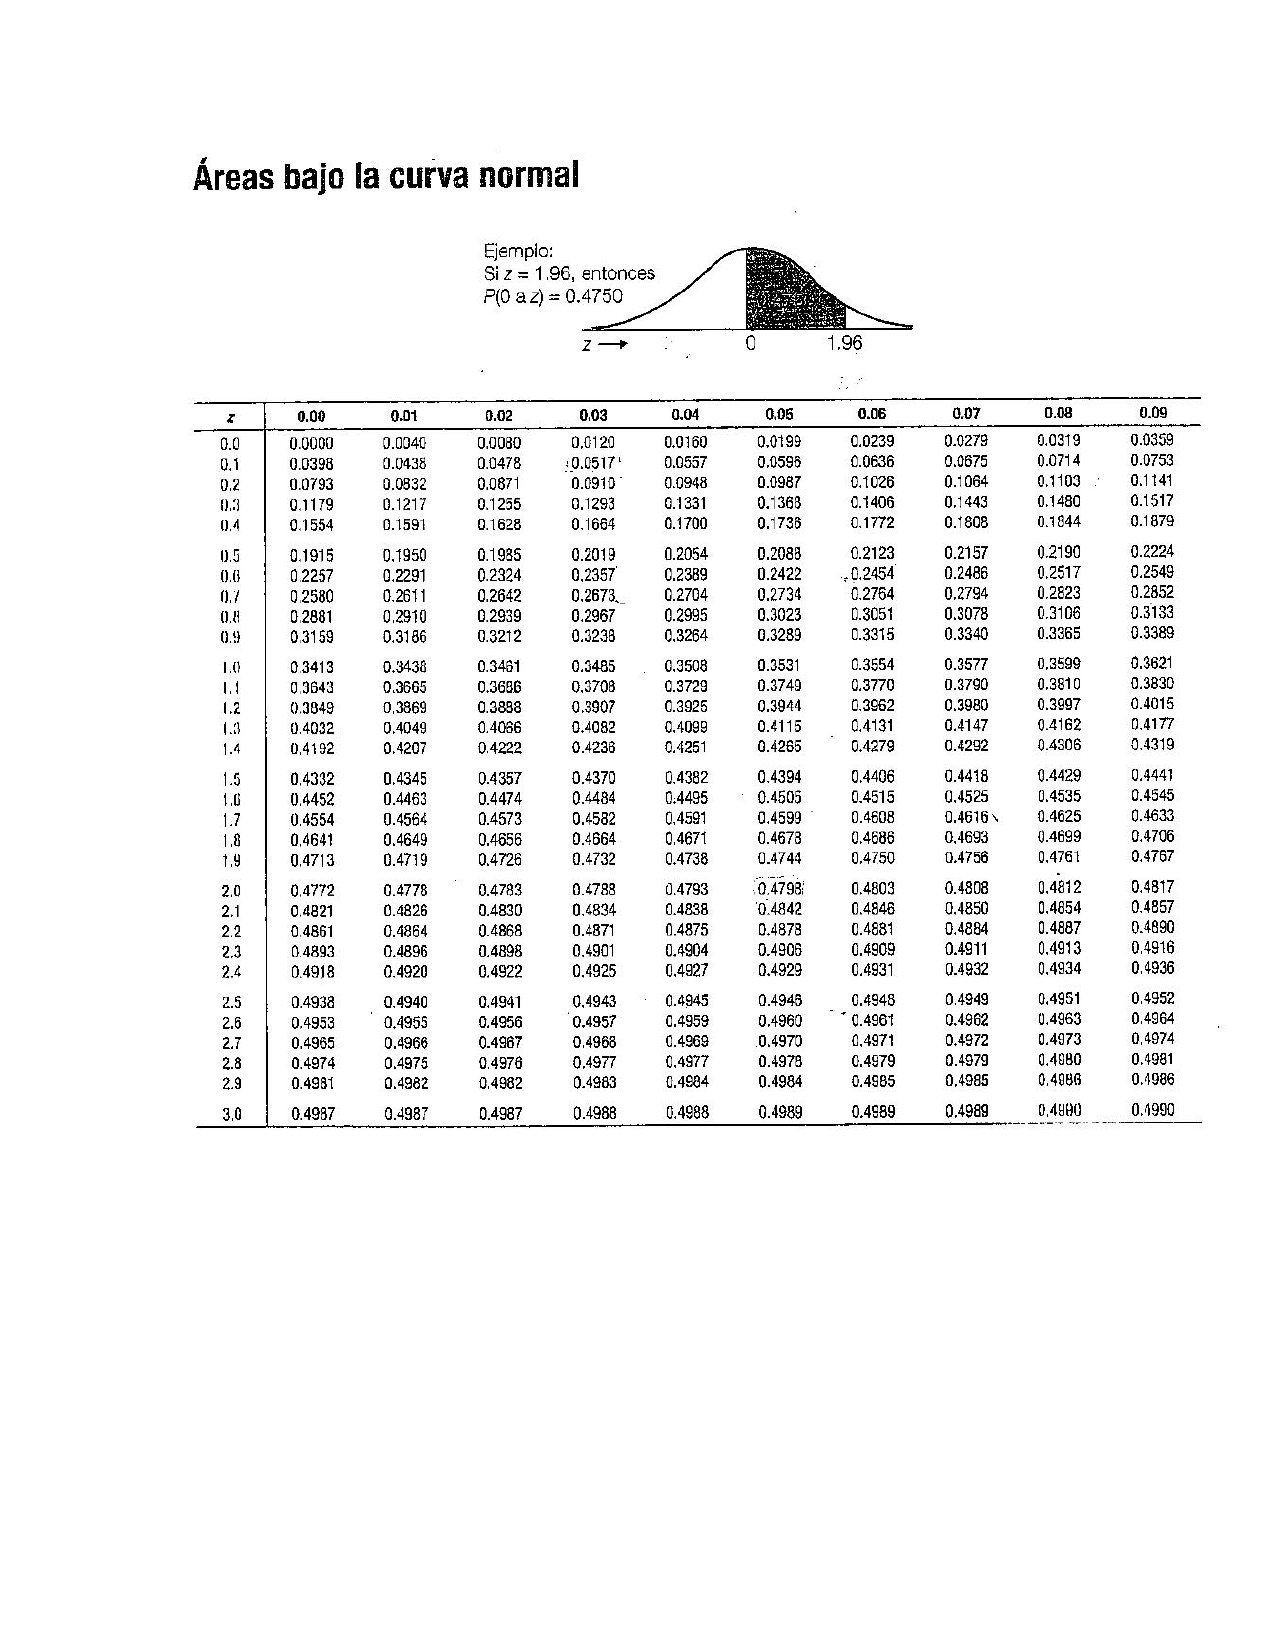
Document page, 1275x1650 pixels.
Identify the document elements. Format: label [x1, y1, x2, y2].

picture [177, 147, 1228, 1164]
